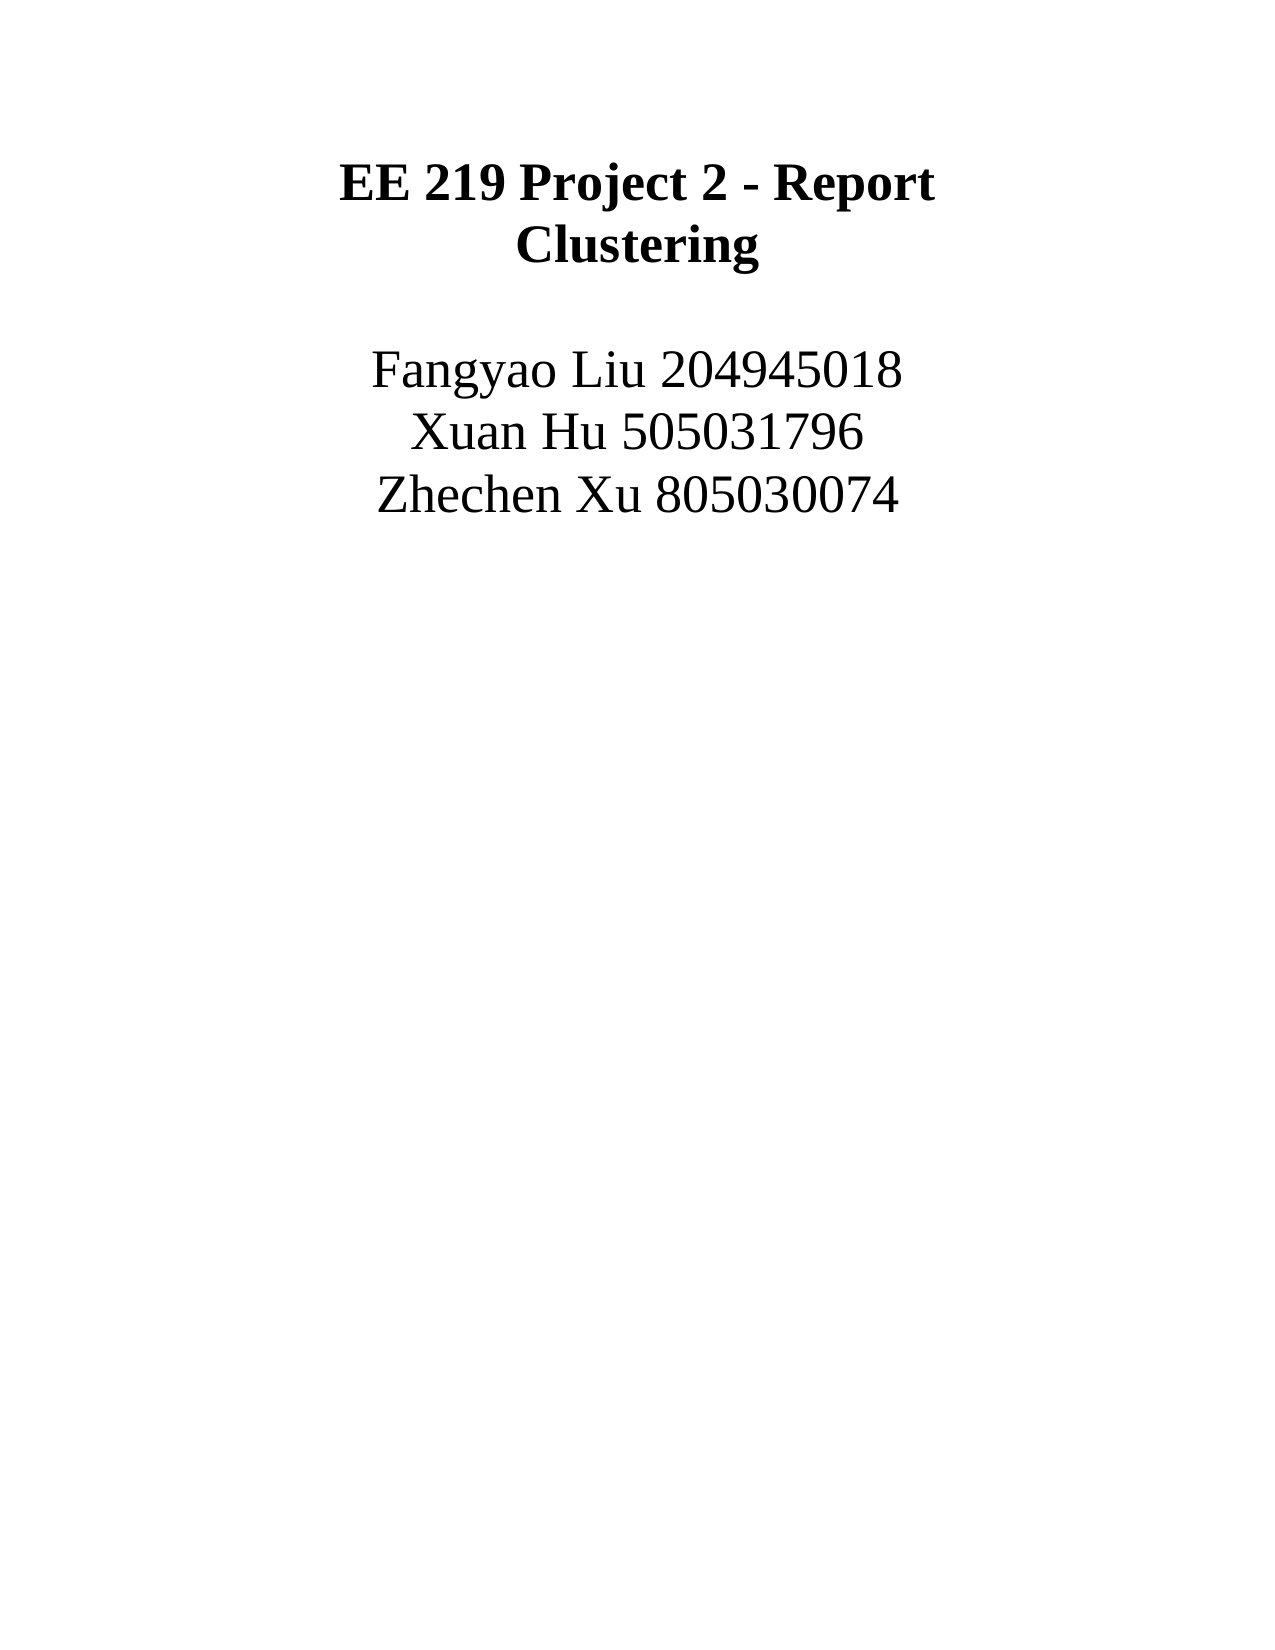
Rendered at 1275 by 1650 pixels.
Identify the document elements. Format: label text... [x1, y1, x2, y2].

text Zhechen Xu 805030074 [150, 461, 1125, 524]
text Xuan Hu 505031796 [150, 399, 1125, 461]
text EE 219 Project 2 - Report [150, 150, 1125, 212]
text Fangyao Liu 204945018 [150, 337, 1125, 399]
text Clustering [150, 212, 1125, 274]
